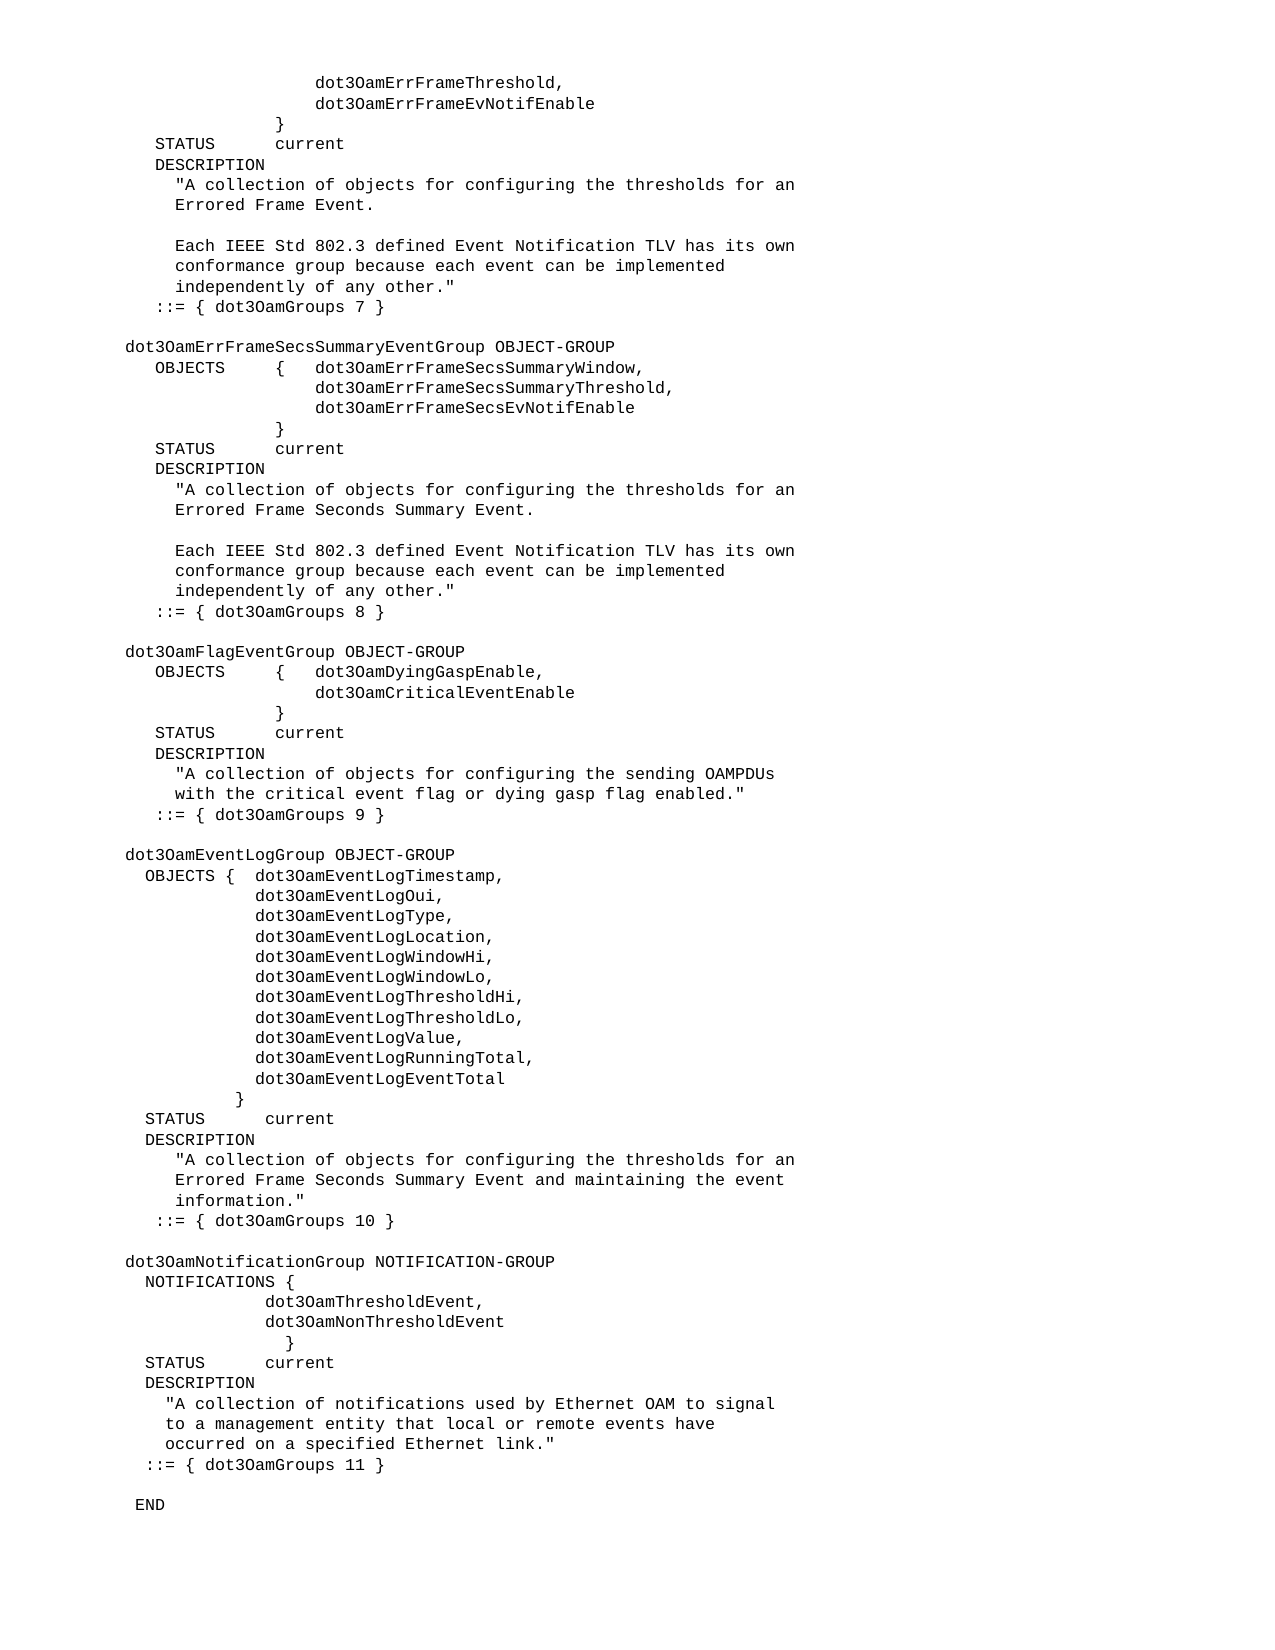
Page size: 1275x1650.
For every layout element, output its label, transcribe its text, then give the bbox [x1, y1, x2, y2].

text STATUS current [75, 441, 1200, 459]
text conformance group because each event can be implemented [75, 562, 1200, 581]
text DESCRIPTION [75, 1375, 1200, 1394]
text } [75, 1091, 1200, 1109]
text dot3OamNotificationGroup NOTIFICATION-GROUP [75, 1253, 1200, 1272]
text ::= { dot3OamGroups 10 } [75, 1212, 1200, 1231]
text dot3OamErrFrameEvNotifEnable [75, 95, 1200, 114]
text information." [75, 1192, 1200, 1211]
text dot3OamEventLogThresholdLo, [75, 1009, 1200, 1028]
text "A collection of objects for configuring the thresholds for an [75, 481, 1200, 500]
text OBJECTS { dot3OamErrFrameSecsSummaryWindow, [75, 359, 1200, 378]
text to a management entity that local or remote events have [75, 1416, 1200, 1434]
text dot3OamErrFrameSecsSummaryEventGroup OBJECT-GROUP [75, 339, 1200, 358]
text "A collection of objects for configuring the thresholds for an [75, 1152, 1200, 1170]
text dot3OamNonThresholdEvent [75, 1314, 1200, 1333]
text dot3OamEventLogValue, [75, 1030, 1200, 1048]
text "A collection of notifications used by Ethernet OAM to signal [75, 1395, 1200, 1414]
text } [75, 1334, 1200, 1353]
text dot3OamEventLogRunningTotal, [75, 1050, 1200, 1069]
text OBJECTS { dot3OamDyingGaspEnable, [75, 664, 1200, 683]
text } [75, 705, 1200, 723]
text DESCRIPTION [75, 745, 1200, 764]
text STATUS current [75, 136, 1200, 155]
text DESCRIPTION [75, 1131, 1200, 1150]
text Each IEEE Std 802.3 defined Event Notification TLV has its own [75, 542, 1200, 561]
text dot3OamCriticalEventEnable [75, 684, 1200, 703]
text END [75, 1497, 1200, 1516]
text } [75, 420, 1200, 439]
text independently of any other." [75, 583, 1200, 602]
text ::= { dot3OamGroups 8 } [75, 603, 1200, 622]
text with the critical event flag or dying gasp flag enabled." [75, 786, 1200, 805]
text dot3OamEventLogWindowLo, [75, 969, 1200, 988]
text Errored Frame Event. [75, 197, 1200, 216]
text NOTIFICATIONS { [75, 1273, 1200, 1292]
text occurred on a specified Ethernet link." [75, 1436, 1200, 1455]
text STATUS current [75, 1355, 1200, 1373]
text DESCRIPTION [75, 461, 1200, 480]
text dot3OamEventLogWindowHi, [75, 948, 1200, 967]
text dot3OamEventLogOui, [75, 887, 1200, 906]
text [75, 237, 1200, 256]
text dot3OamErrFrameSecsEvNotifEnable [75, 400, 1200, 419]
text independently of any other." [75, 278, 1200, 297]
text dot3OamEventLogEventTotal [75, 1070, 1200, 1089]
text STATUS current [75, 725, 1200, 744]
text dot3OamErrFrameThreshold, [75, 75, 1200, 94]
text ::= { dot3OamGroups 11 } [75, 1456, 1200, 1475]
text dot3OamEventLogLocation, [75, 928, 1200, 947]
text Errored Frame Seconds Summary Event and maintaining the event [75, 1172, 1200, 1191]
text conformance group because each event can be implemented [75, 258, 1200, 277]
text "A collection of objects for configuring the thresholds for an [75, 177, 1200, 195]
text OBJECTS { dot3OamEventLogTimestamp, [75, 867, 1200, 886]
text DESCRIPTION [75, 156, 1200, 175]
text ::= { dot3OamGroups 7 } [75, 298, 1200, 317]
text dot3OamEventLogGroup OBJECT-GROUP [75, 847, 1200, 866]
text dot3OamEventLogType, [75, 908, 1200, 927]
text } [75, 116, 1200, 134]
text "A collection of objects for configuring the sending OAMPDUs [75, 766, 1200, 784]
text Errored Frame Seconds Summary Event. [75, 502, 1200, 520]
text dot3OamErrFrameSecsSummaryThreshold, [75, 380, 1200, 398]
text dot3OamFlagEventGroup OBJECT-GROUP [75, 644, 1200, 663]
text dot3OamThresholdEvent, [75, 1294, 1200, 1313]
text ::= { dot3OamGroups 9 } [75, 806, 1200, 825]
text STATUS current [75, 1111, 1200, 1130]
text dot3OamEventLogThresholdHi, [75, 989, 1200, 1008]
